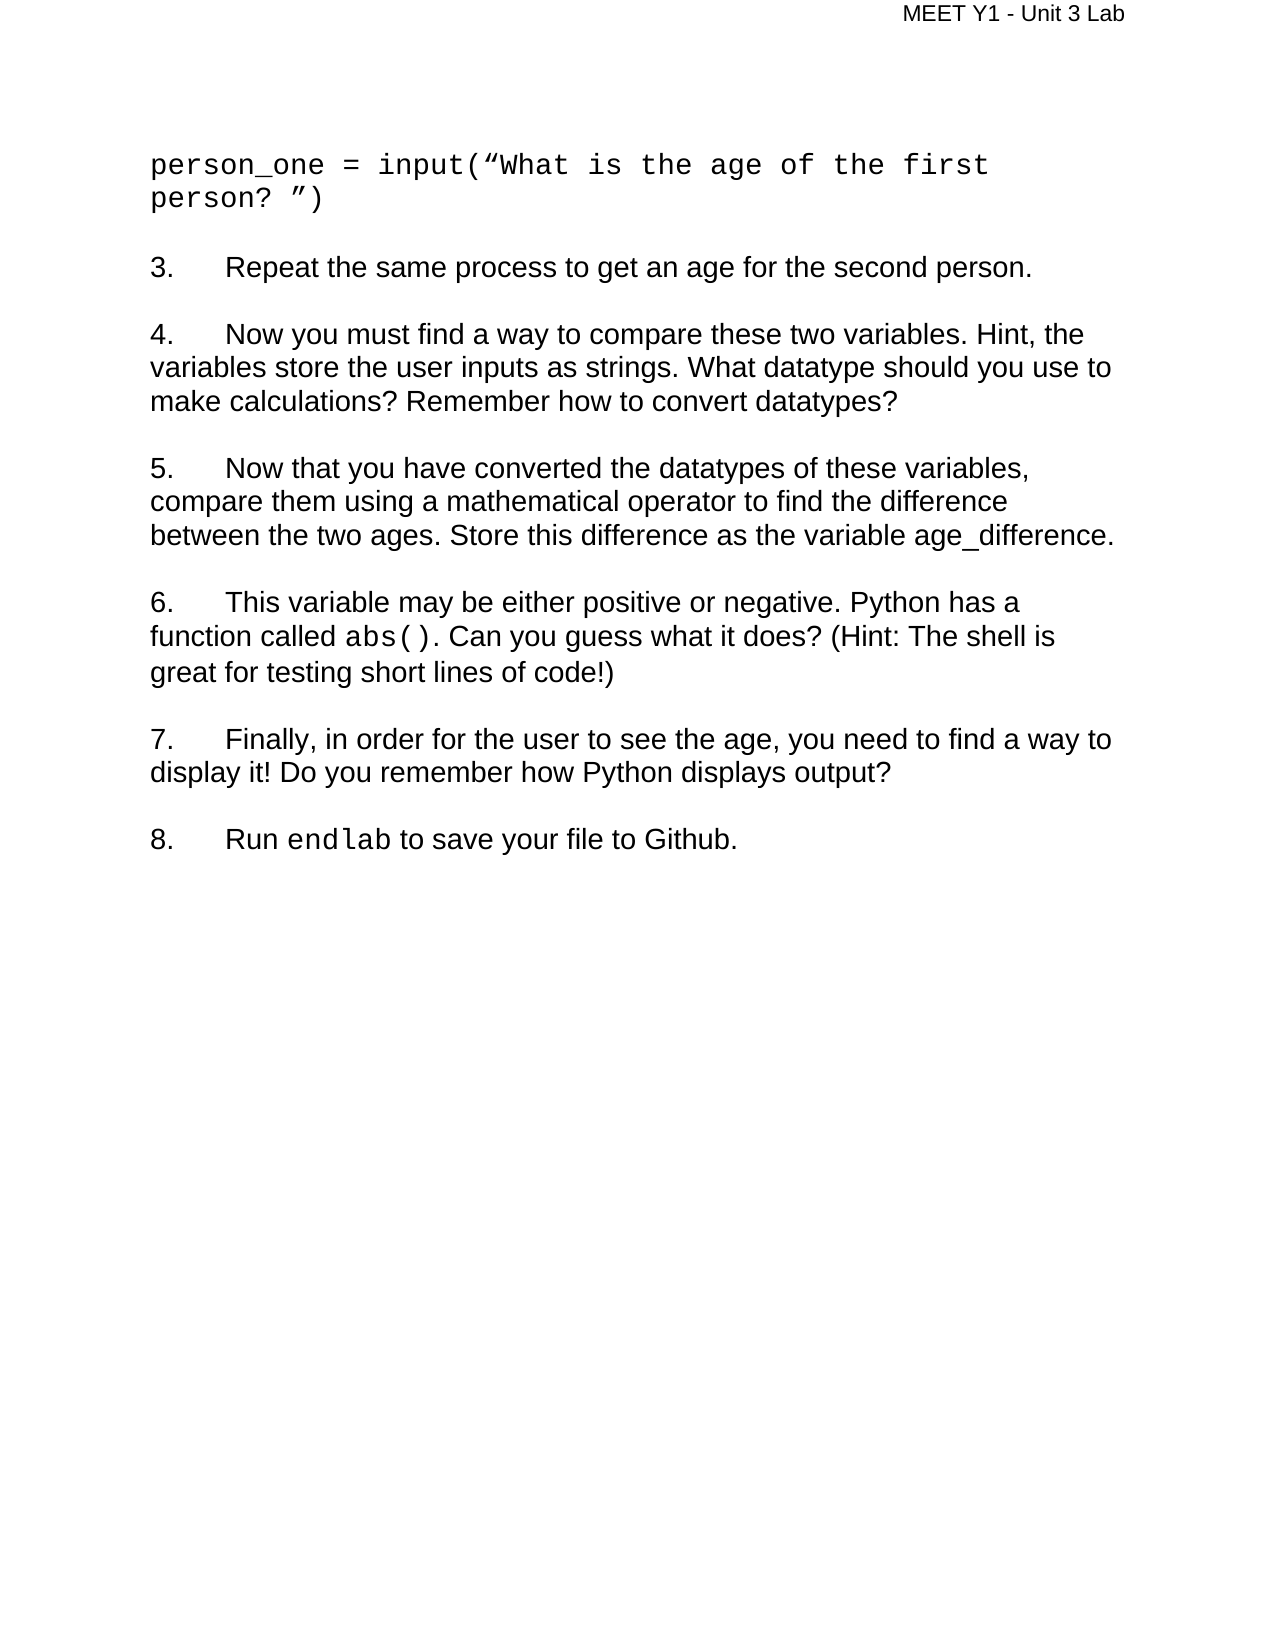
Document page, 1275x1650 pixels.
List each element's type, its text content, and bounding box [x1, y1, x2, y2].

text 5. Now that you have converted the datatypes of these variables, compare them using a mathematical operator to find the difference between the two ages. Store this difference as the variable age_difference. [150, 451, 1125, 551]
text person_one = input(“What is the age of the first person? ”) [150, 150, 1125, 216]
text 7. Finally, in order for the user to see the age, you need to find a way to display it! Do you remember how Python displays output? [150, 722, 1125, 789]
text 6. This variable may be either positive or negative. Python has a function called abs(). Can you guess what it does? (Hint: The shell is great for testing short lines of code!) [150, 585, 1125, 688]
text 8. Run endlab to save your file to Github. [150, 822, 1125, 858]
text 4. Now you must find a way to compare these two variables. Hint, the variables store the user inputs as strings. What datatype should you use to make calculations? Remember how to convert datatypes? [150, 317, 1125, 417]
text 3. Repeat the same process to get an age for the second person. [150, 249, 1125, 283]
